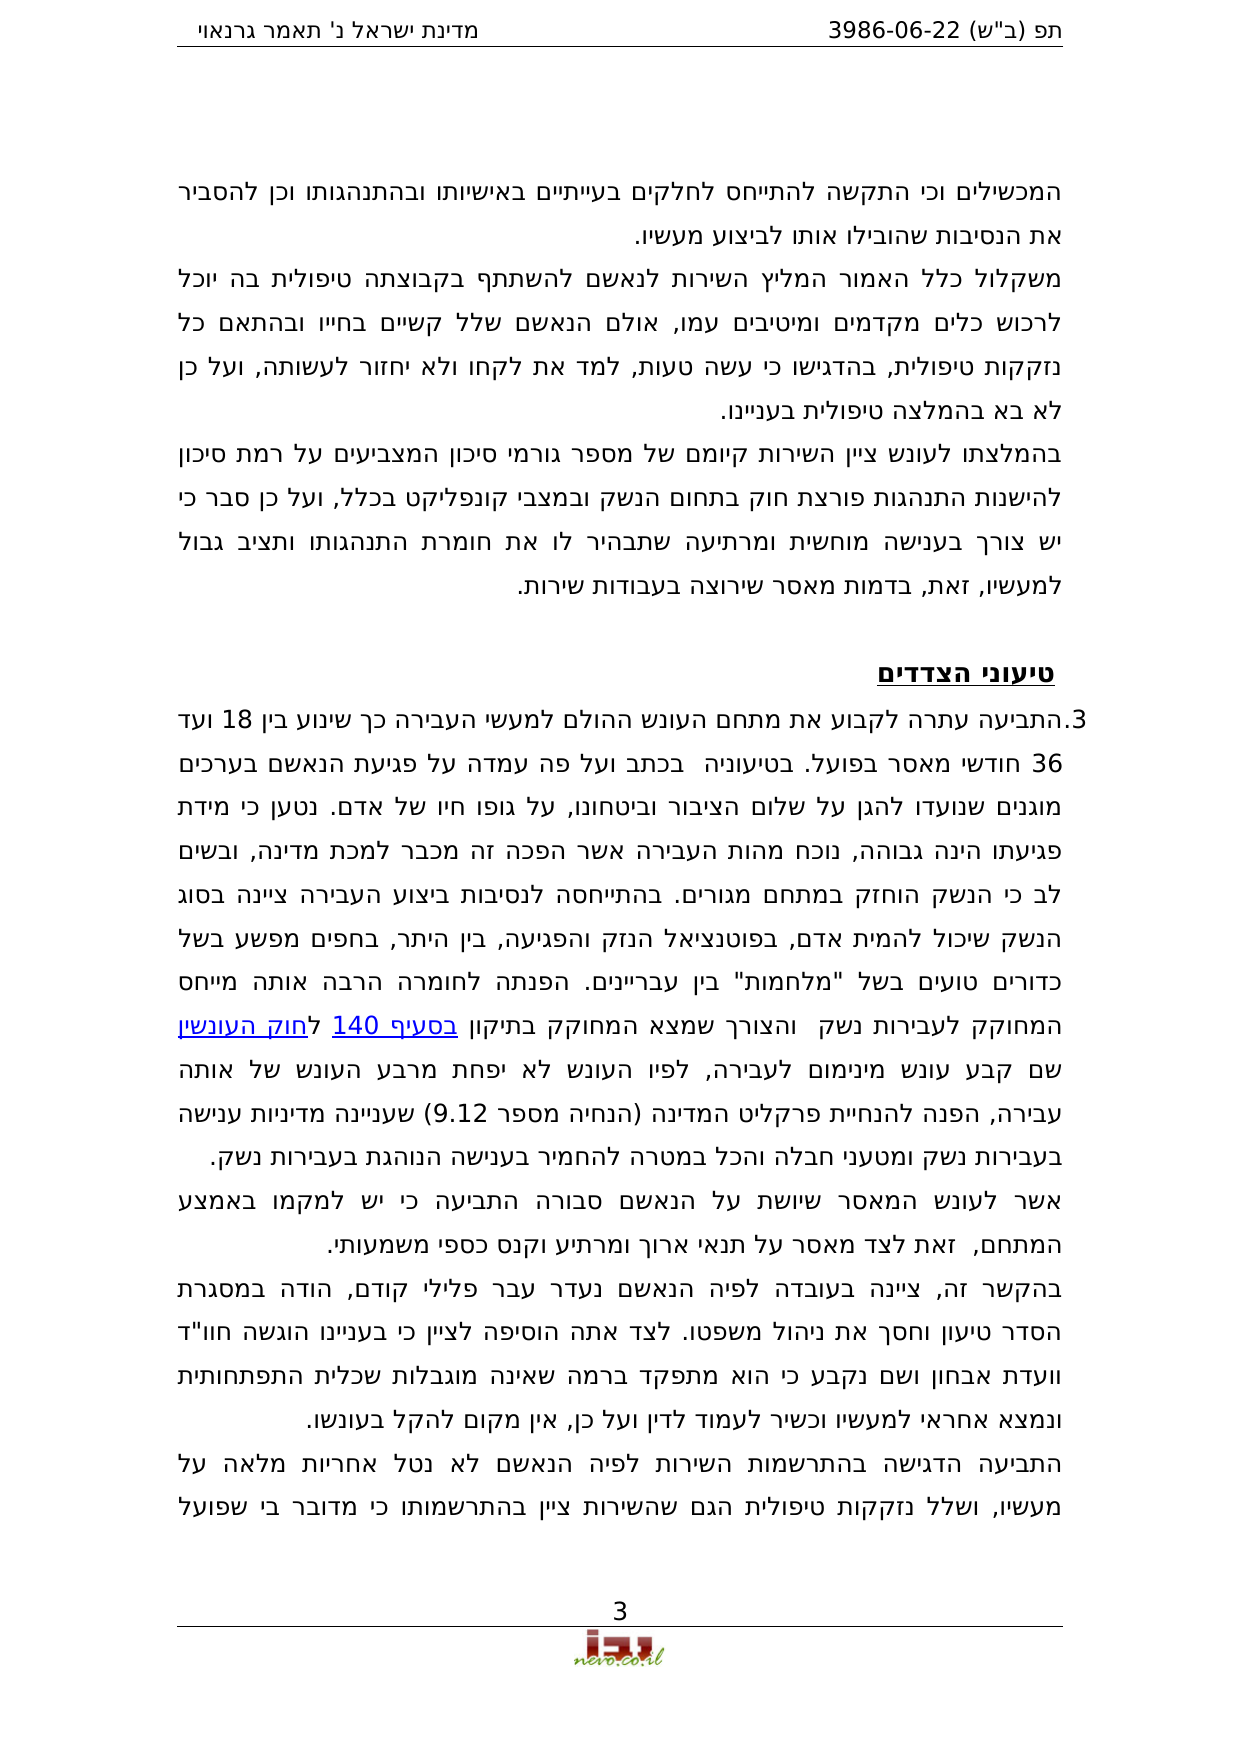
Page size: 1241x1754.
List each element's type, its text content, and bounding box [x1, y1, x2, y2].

picture [574, 1629, 666, 1667]
text בהקשר זה, ציינה בעובדה לפיה הנאשם נעדר עבר פלילי קודם, הודה במסגרת הסדר טיעון וחסך את ניהול משפטו. לצד אתה הוסיפה לציין כי בעניינו הוגשה חוו"ד וועדת אבחון ושם נקבע כי הוא מתפקד ברמה שאינה מוגבלות שכלית התפתחותית ונמצא אחראי למעשיו וכשיר לעמוד לדין ועל כן, אין מקום להקל בעונשו. [177, 1274, 1063, 1434]
list התביעה עתרה לקבוע את מתחם העונש ההולם למעשי העבירה כך שינוע בין 18 ועד 36 חודשי מאסר בפועל. בטיעוניה בכתב ועל פה עמדה על פגיעת הנאשם בערכים מוגנים שנועדו להגן על שלום הציבור וביטחונו, על גופו חיו של אדם. נטען כי מידת פגיעתו הינה גבוהה, נוכח מהות העבירה אשר הפכה זה מכבר למכת מדינה, ובשים לב כי הנשק הוחזק במתחם מגורים. בהתייחסה לנסיבות ביצוע העבירה ציינה בסוג הנשק שיכול להמית אדם, בפוטנציאל הנזק והפגיעה, בין היתר, בחפים מפשע בשל כדורים טועים בשל "מלחמות" בין עבריינים. הפנתה לחומרה הרבה אותה מייחס המחוקק לעבירות נשק והצורך שמצא המחוקק בתיקון בסעיף 140 לחוק העונשין שם קבע עונש מינימום לעבירה, לפיו העונש לא יפחת מרבע העונש של אותה עבירה, הפנה להנחיית פרקליט המדינה (הנחיה מספר 9.12) שעניינה מדיניות ענישה בעבירות נשק ומטעני חבלה והכל במטרה להחמיר בענישה הנוהגת בעבירות נשק. [177, 705, 1063, 1172]
text טיעוני הצדדים [177, 658, 1063, 689]
text בהמלצתו לעונש ציין השירות קיומם של מספר גורמי סיכון המצביעים על רמת סיכון להישנות התנהגות פורצת חוק בתחום הנשק ובמצבי קונפליקט בכלל, ועל כן סבר כי יש צורך בענישה מוחשית ומרתיעה שתבהיר לו את חומרת התנהגותו ותציב גבול למעשיו, זאת, בדמות מאסר שירוצה בעבודות שירות. [177, 440, 1063, 600]
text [177, 1449, 1063, 1522]
list אשר לעונש המאסר שיושת על הנאשם סבורה התביעה כי יש למקמו באמצע המתחם, זאת לצד מאסר על תנאי ארוך ומרתיע וקנס כספי משמעותי. [177, 1186, 1063, 1259]
text משקלול כלל האמור המליץ השירות לנאשם להשתתף בקבוצתה טיפולית בה יוכל לרכוש כלים מקדמים ומיטיבים עמו, אולם הנאשם שלל קשיים בחייו ובהתאם כל נזקקות טיפולית, בהדגישו כי עשה טעות, למד את לקחו ולא יחזור לעשותה, ועל כן לא בא בהמלצה טיפולית בעניינו. [177, 265, 1063, 425]
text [177, 177, 1063, 250]
